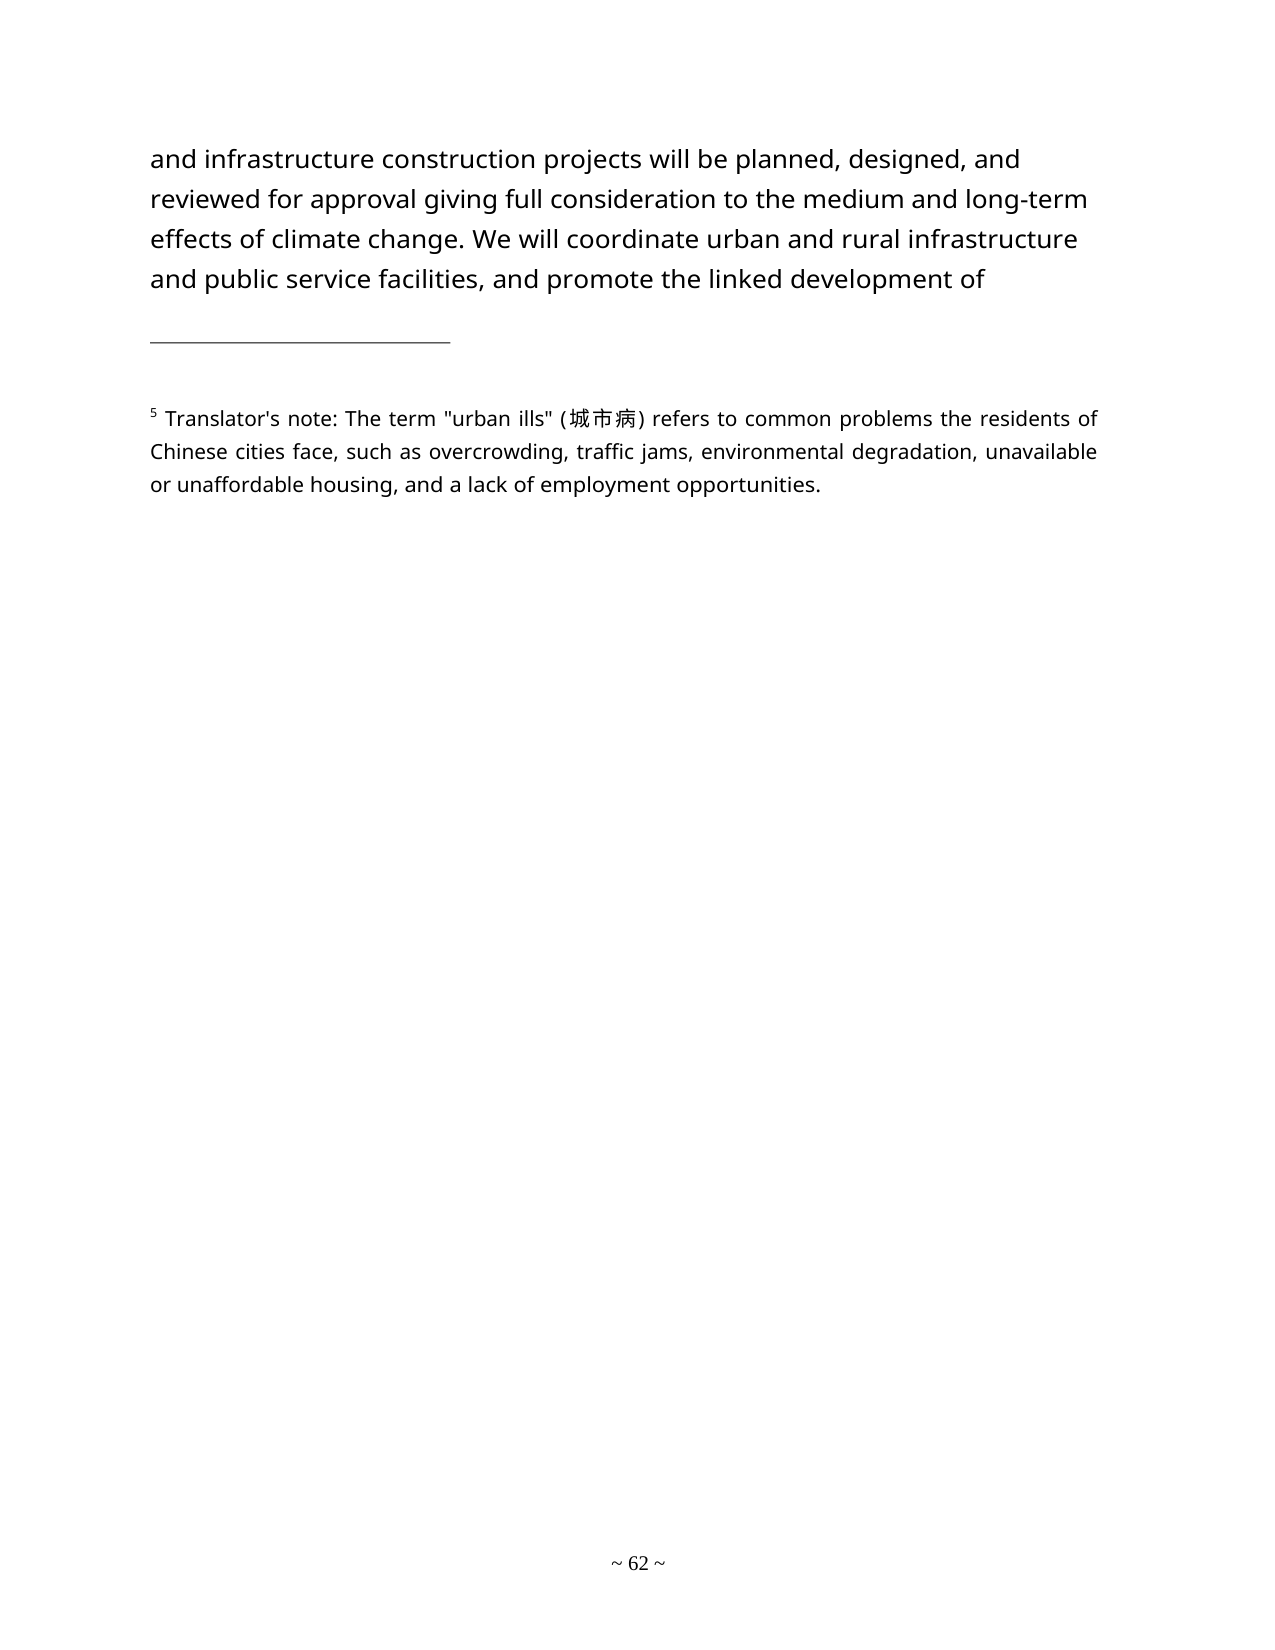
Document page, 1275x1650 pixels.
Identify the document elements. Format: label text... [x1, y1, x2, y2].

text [150, 142, 1125, 296]
text 5 Translator's note: The term "urban ills" (城市病) refers to common problems the residents of Chinese cities face, such as overcrowding, traffic jams, environmental degradation, unavailable or unaffordable housing, and a lack of employment opportunities. [150, 404, 1098, 498]
